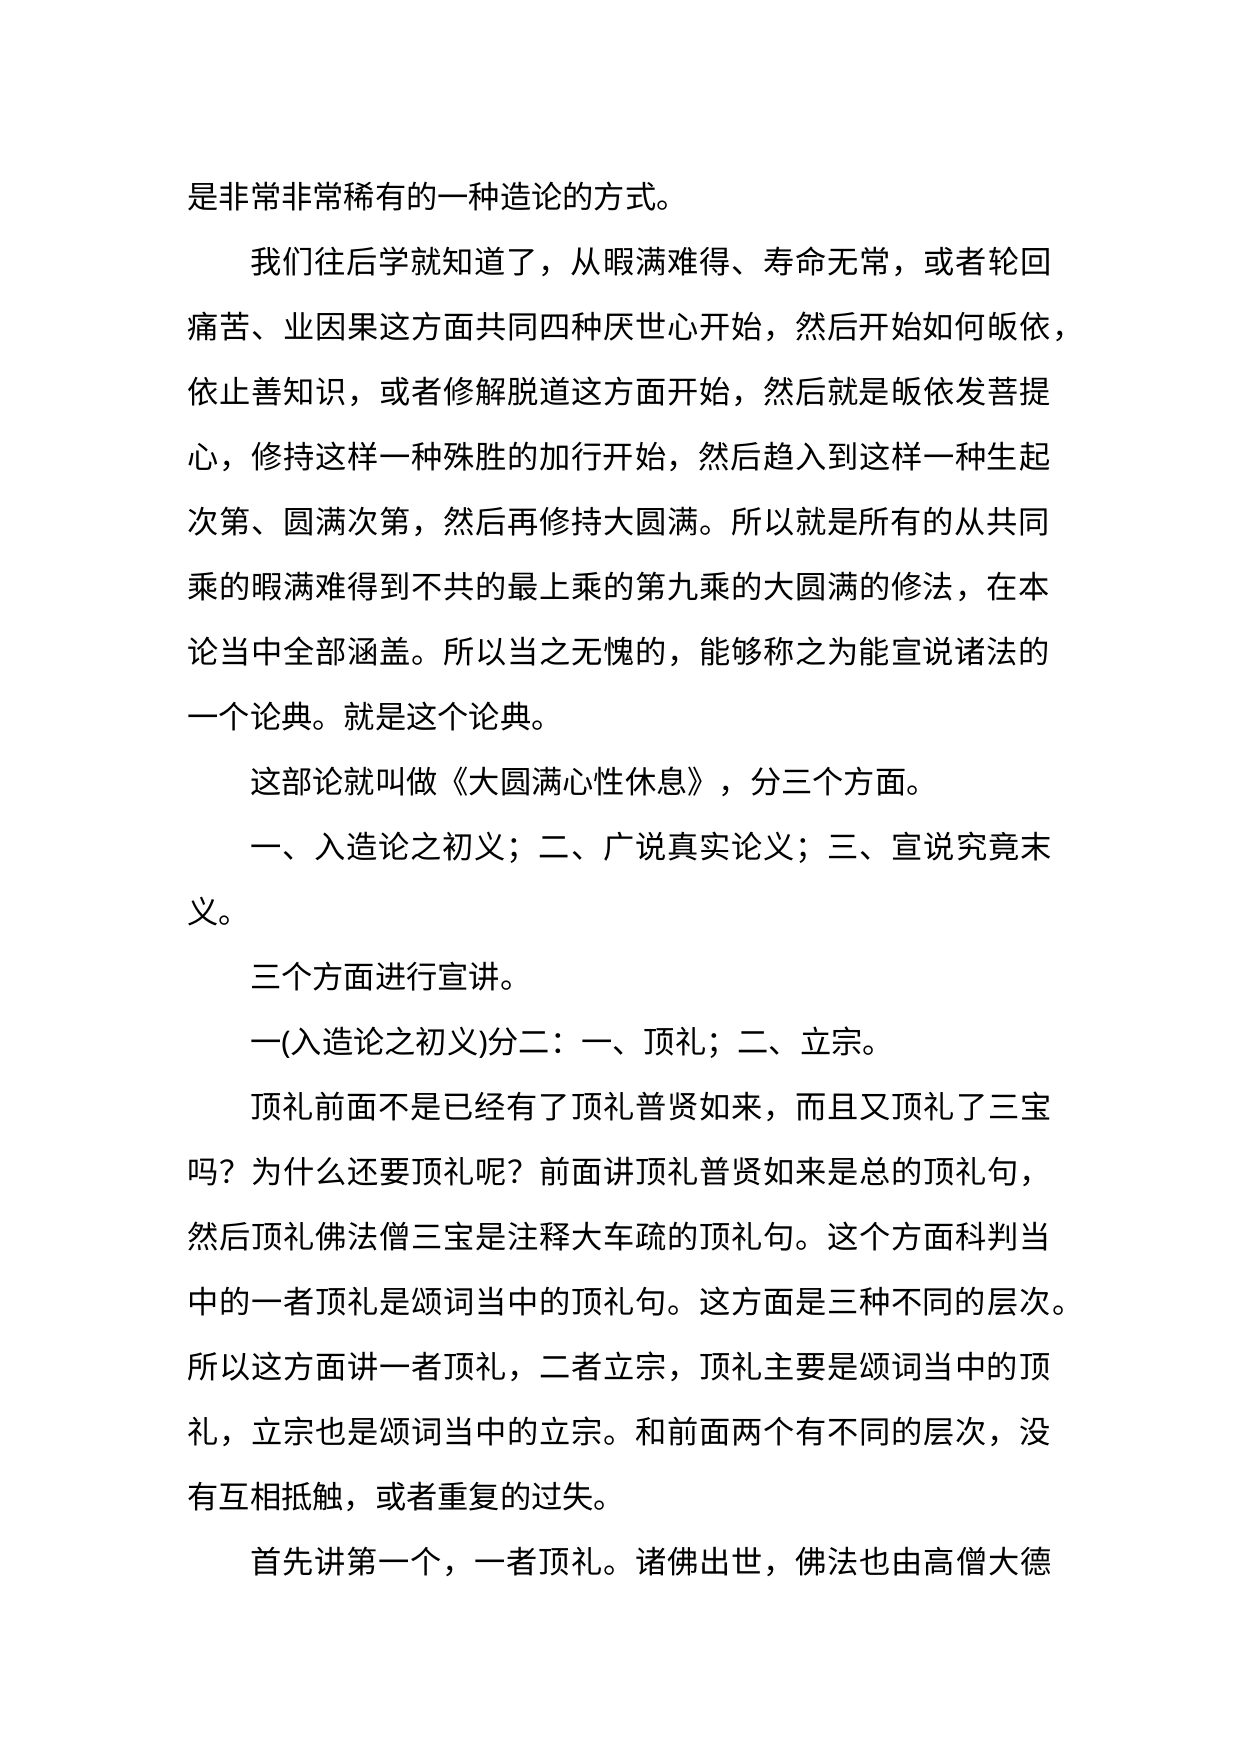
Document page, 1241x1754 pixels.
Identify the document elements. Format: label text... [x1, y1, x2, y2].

text 一(入造论之初义)分二：一、顶礼；二、立宗。 [187, 1007, 1053, 1072]
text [187, 162, 1053, 227]
text 顶礼前面不是已经有了顶礼普贤如来，而且又顶礼了三宝吗？为什么还要顶礼呢？前面讲顶礼普贤如来是总的顶礼句，然后顶礼佛法僧三宝是注释大车疏的顶礼句。这个方面科判当中的一者顶礼是颂词当中的顶礼句。这方面是三种不同的层次。所以这方面讲一者顶礼，二者立宗，顶礼主要是颂词当中的顶礼，立宗也是颂词当中的立宗。和前面两个有不同的层次，没有互相抵触，或者重复的过失。 [187, 1072, 1053, 1527]
text 一、入造论之初义；二、广说真实论义；三、宣说究竟末义。 [187, 812, 1053, 942]
text 我们往后学就知道了，从暇满难得、寿命无常，或者轮回痛苦、业因果这方面共同四种厌世心开始，然后开始如何皈依，依止善知识，或者修解脱道这方面开始，然后就是皈依发菩提心，修持这样一种殊胜的加行开始，然后趋入到这样一种生起次第、圆满次第，然后再修持大圆满。所以就是所有的从共同乘的暇满难得到不共的最上乘的第九乘的大圆满的修法，在本论当中全部涵盖。所以当之无愧的，能够称之为能宣说诸法的一个论典。就是这个论典。 [187, 227, 1053, 747]
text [187, 1527, 1053, 1592]
text 三个方面进行宣讲。 [187, 942, 1053, 1007]
text 这部论就叫做《大圆满心性休息》，分三个方面。 [187, 747, 1053, 812]
